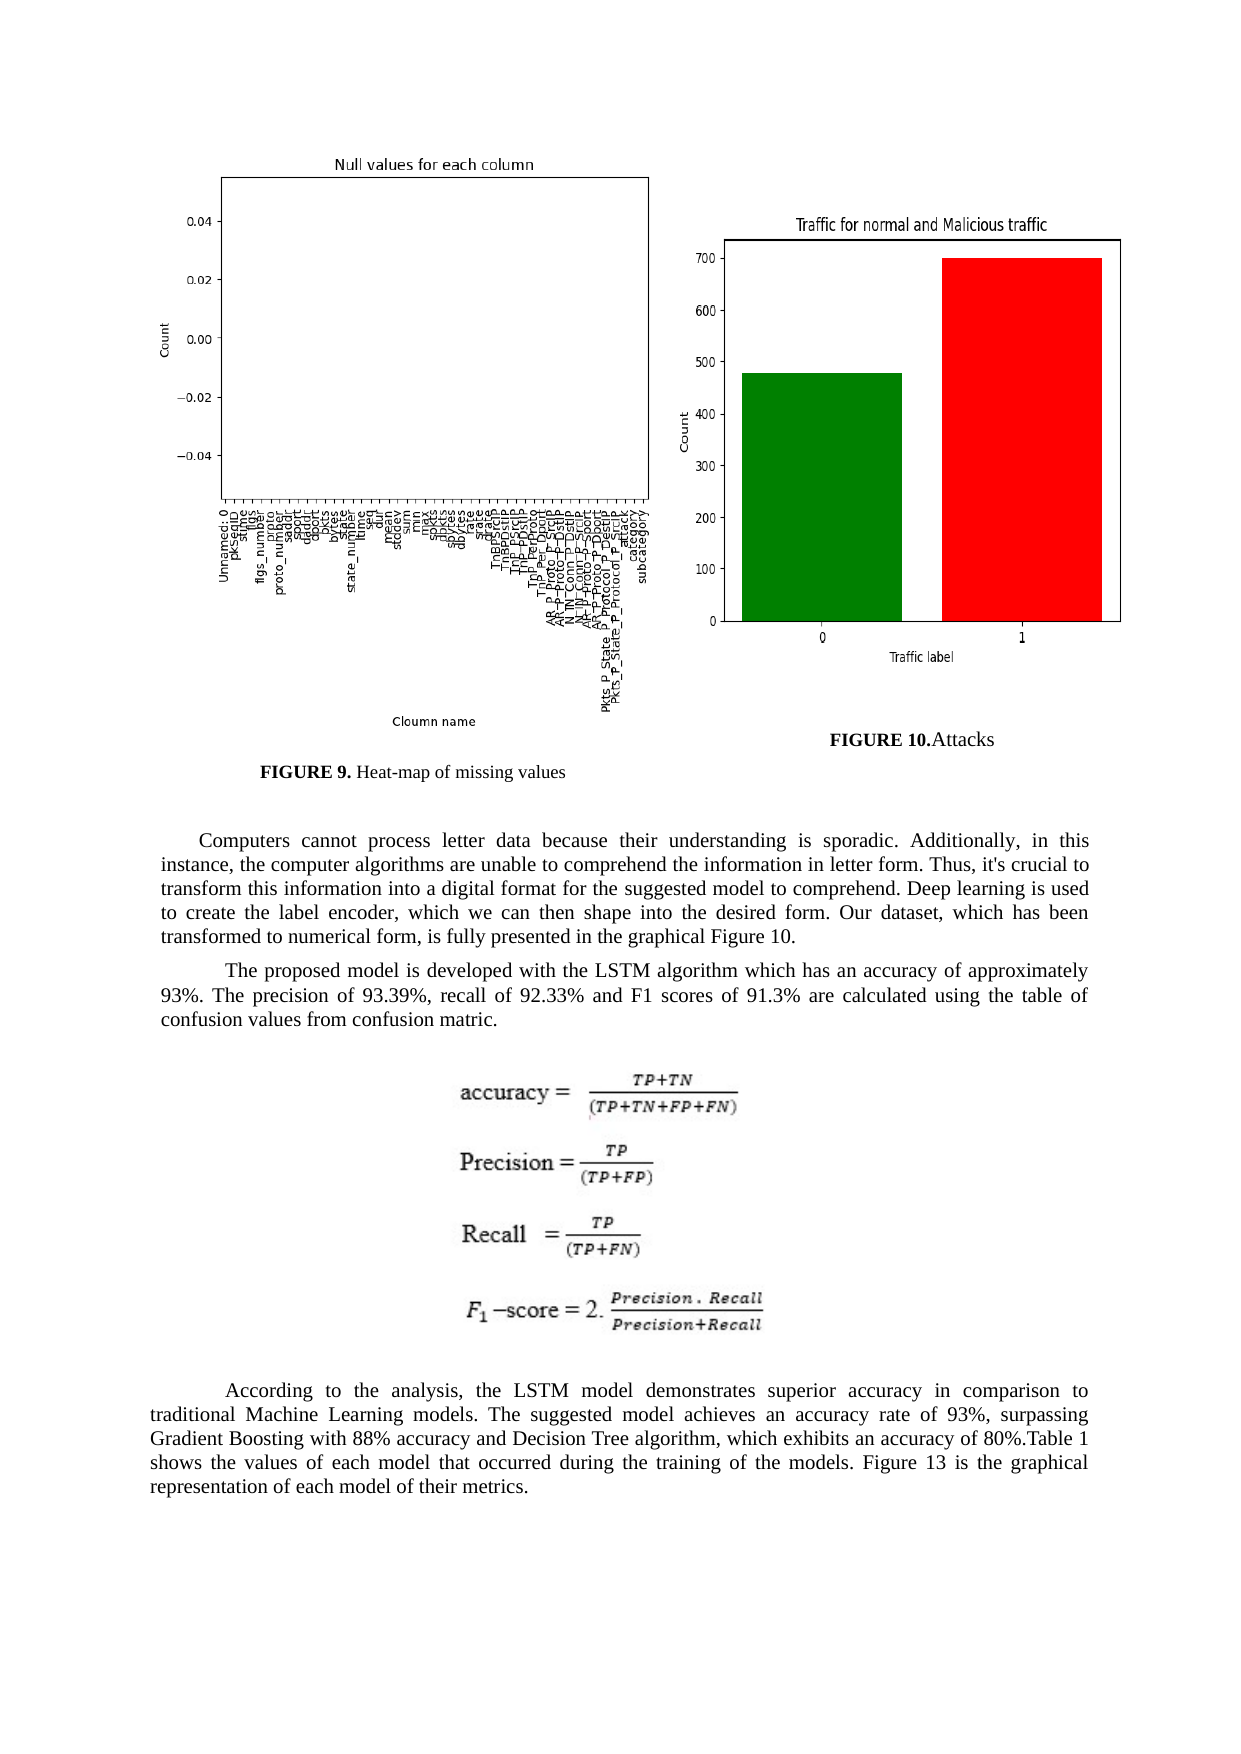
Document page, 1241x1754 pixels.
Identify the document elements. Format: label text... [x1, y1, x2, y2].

text Computers cannot process letter data because their understanding is sporadic. Additionally, in this instance, the computer algorithms are unable to comprehend the information in letter form. Thus, it's crucial to transform this information into a digital format for the suggested model to comprehend. Deep learning is used to create the label encoder, which we can then shape into the desired form. Our dataset, which has been transformed to numerical form, is fully presented in the graphical Figure 10. [161, 828, 1090, 948]
picture [150, 150, 653, 732]
text According to the analysis, the LSTM model demonstrates superior accuracy in comparison to traditional Machine Learning models. The suggested model achieves an accuracy rate of 93%, surpassing Gradient Boosting with 88% accuracy and Decision Tree algorithm, which exhibits an accuracy of 80%.Table 1 shows the values of each model that occurred during the training of the models. Figure 13 is the graphical representation of each model of their metrics. [150, 1378, 1090, 1498]
picture [672, 207, 1122, 673]
text The proposed model is developed with the LSTM algorithm which has an accuracy of approximately 93%. The precision of 93.39%, recall of 92.33% and F1 scores of 91.3% are calculated using the table of confusion values from confusion matric. [161, 958, 1090, 1031]
text FIGURE 9. Heat-map of missing values [161, 761, 1090, 783]
picture [439, 1059, 801, 1349]
text FIGURE 10.Attacks [161, 727, 1090, 751]
